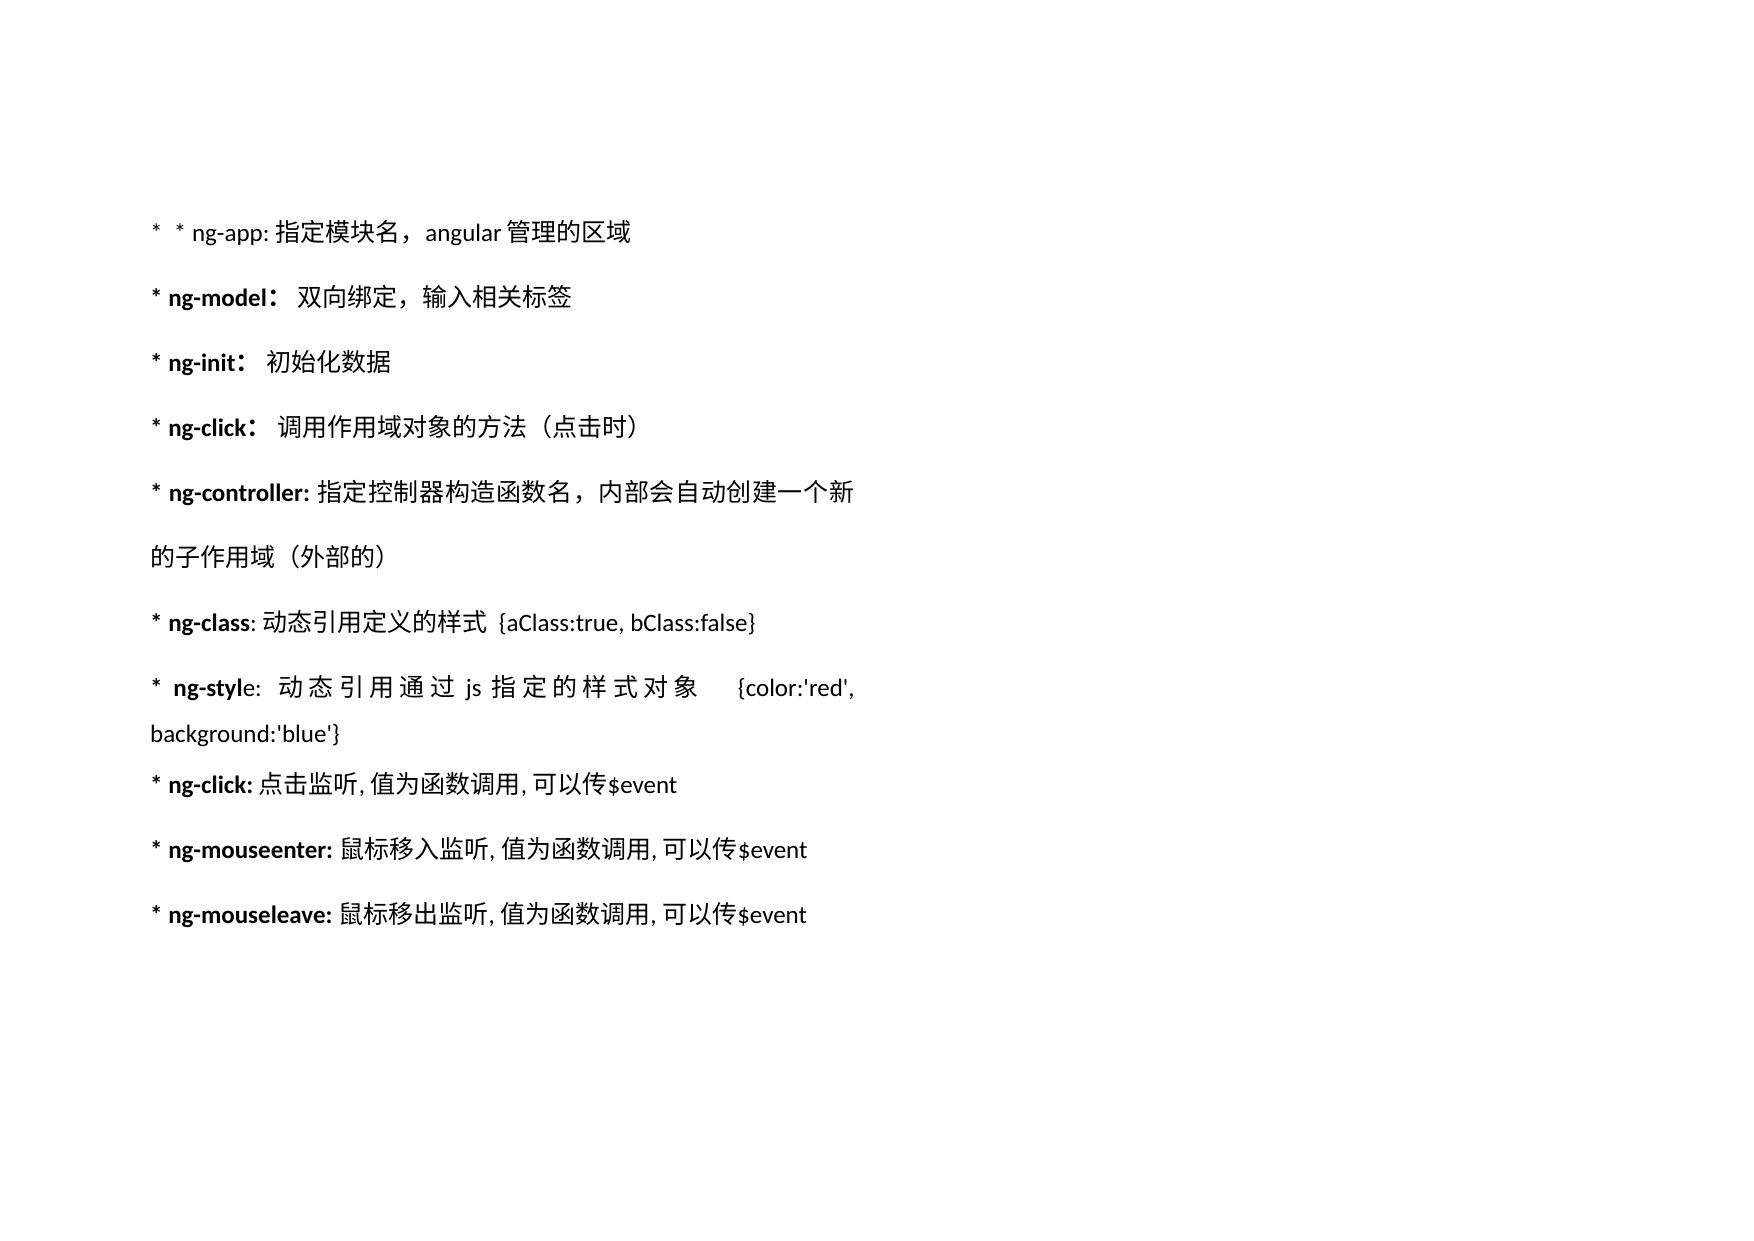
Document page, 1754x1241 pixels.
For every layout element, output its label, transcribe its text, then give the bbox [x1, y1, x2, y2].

text * * ng-app: 指定模块名，angular管理的区域 * ng-model： 双向绑定，输入相关标签 * ng-init： 初始化数据 * ng-click： 调用作用域对象的方法（点击时） * ng-controller: 指定控制器构造函数名，内部会自动创建一个新 的子作用域（外部的） * ng-class: 动态引用定义的样式 {aClass:true, bClass:false} * ng-style: 动态引用通过js指定的样式对象 {color:'red', background:'blue'} * ng-click: 点击监听, 值为函数调用, 可以传$event * ng-mouseenter: 鼠标移入监听, 值为函数调用, 可以传$event * ng-mouseleave: 鼠标移出监听, 值为函数调用, 可以传$event [150, 198, 855, 945]
